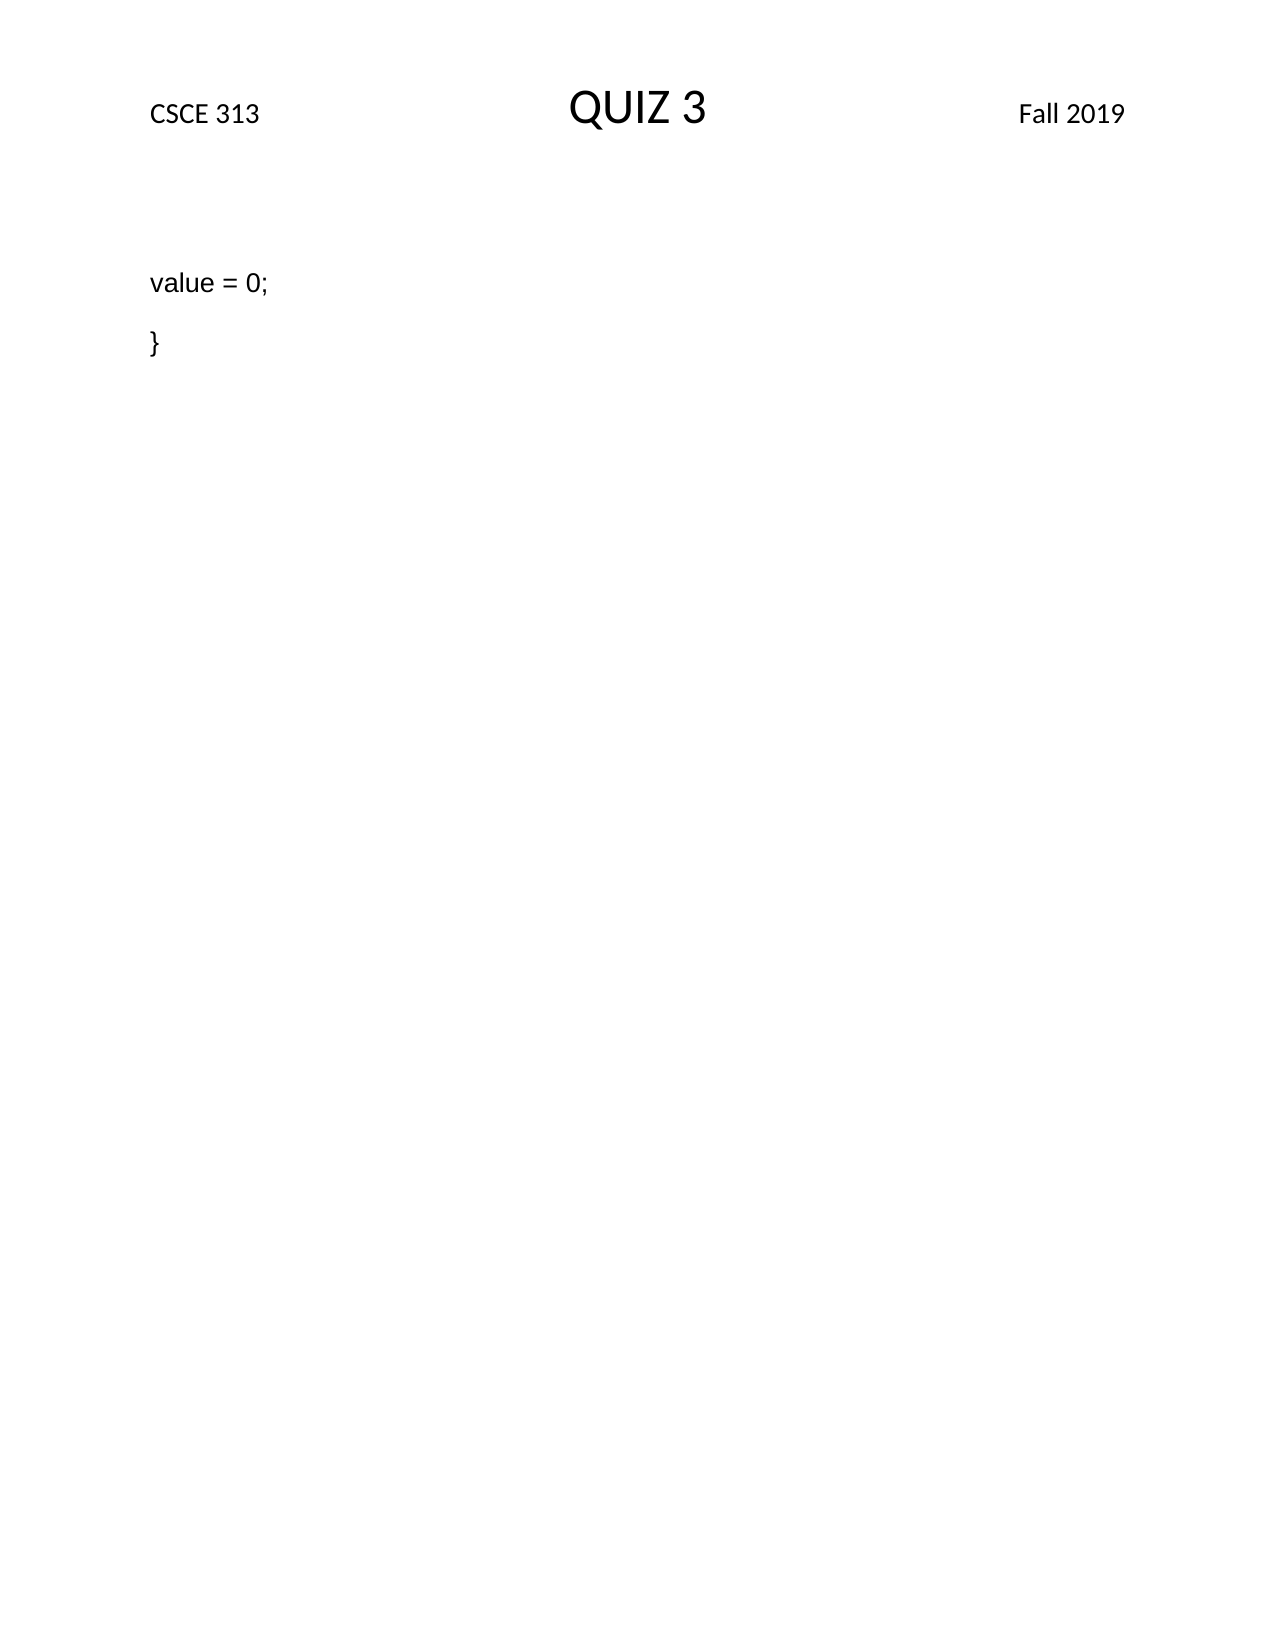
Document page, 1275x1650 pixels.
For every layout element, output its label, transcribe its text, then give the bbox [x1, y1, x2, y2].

text } [150, 326, 1125, 357]
text value = 0; [150, 267, 1125, 299]
